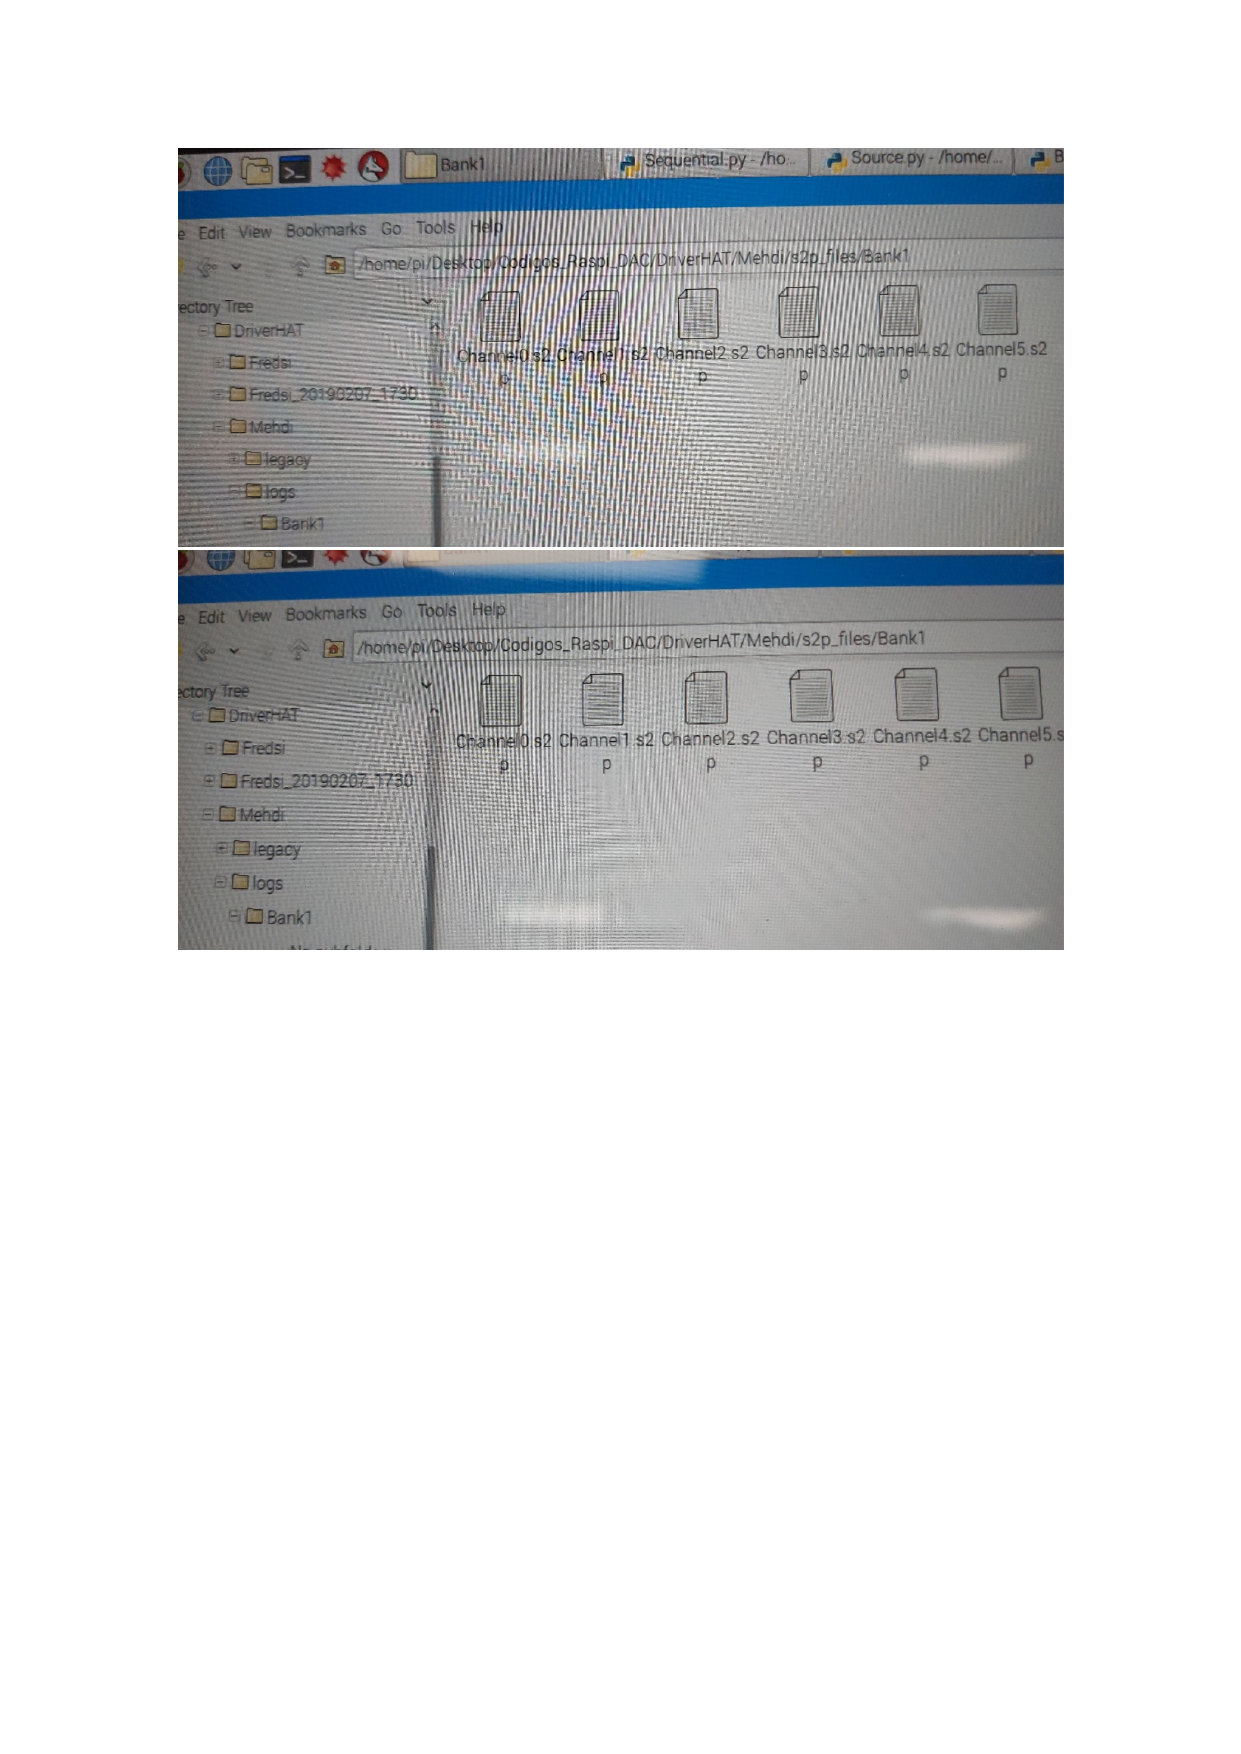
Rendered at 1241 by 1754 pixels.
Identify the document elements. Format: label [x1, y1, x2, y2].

picture [179, 148, 1063, 547]
picture [179, 550, 1063, 950]
